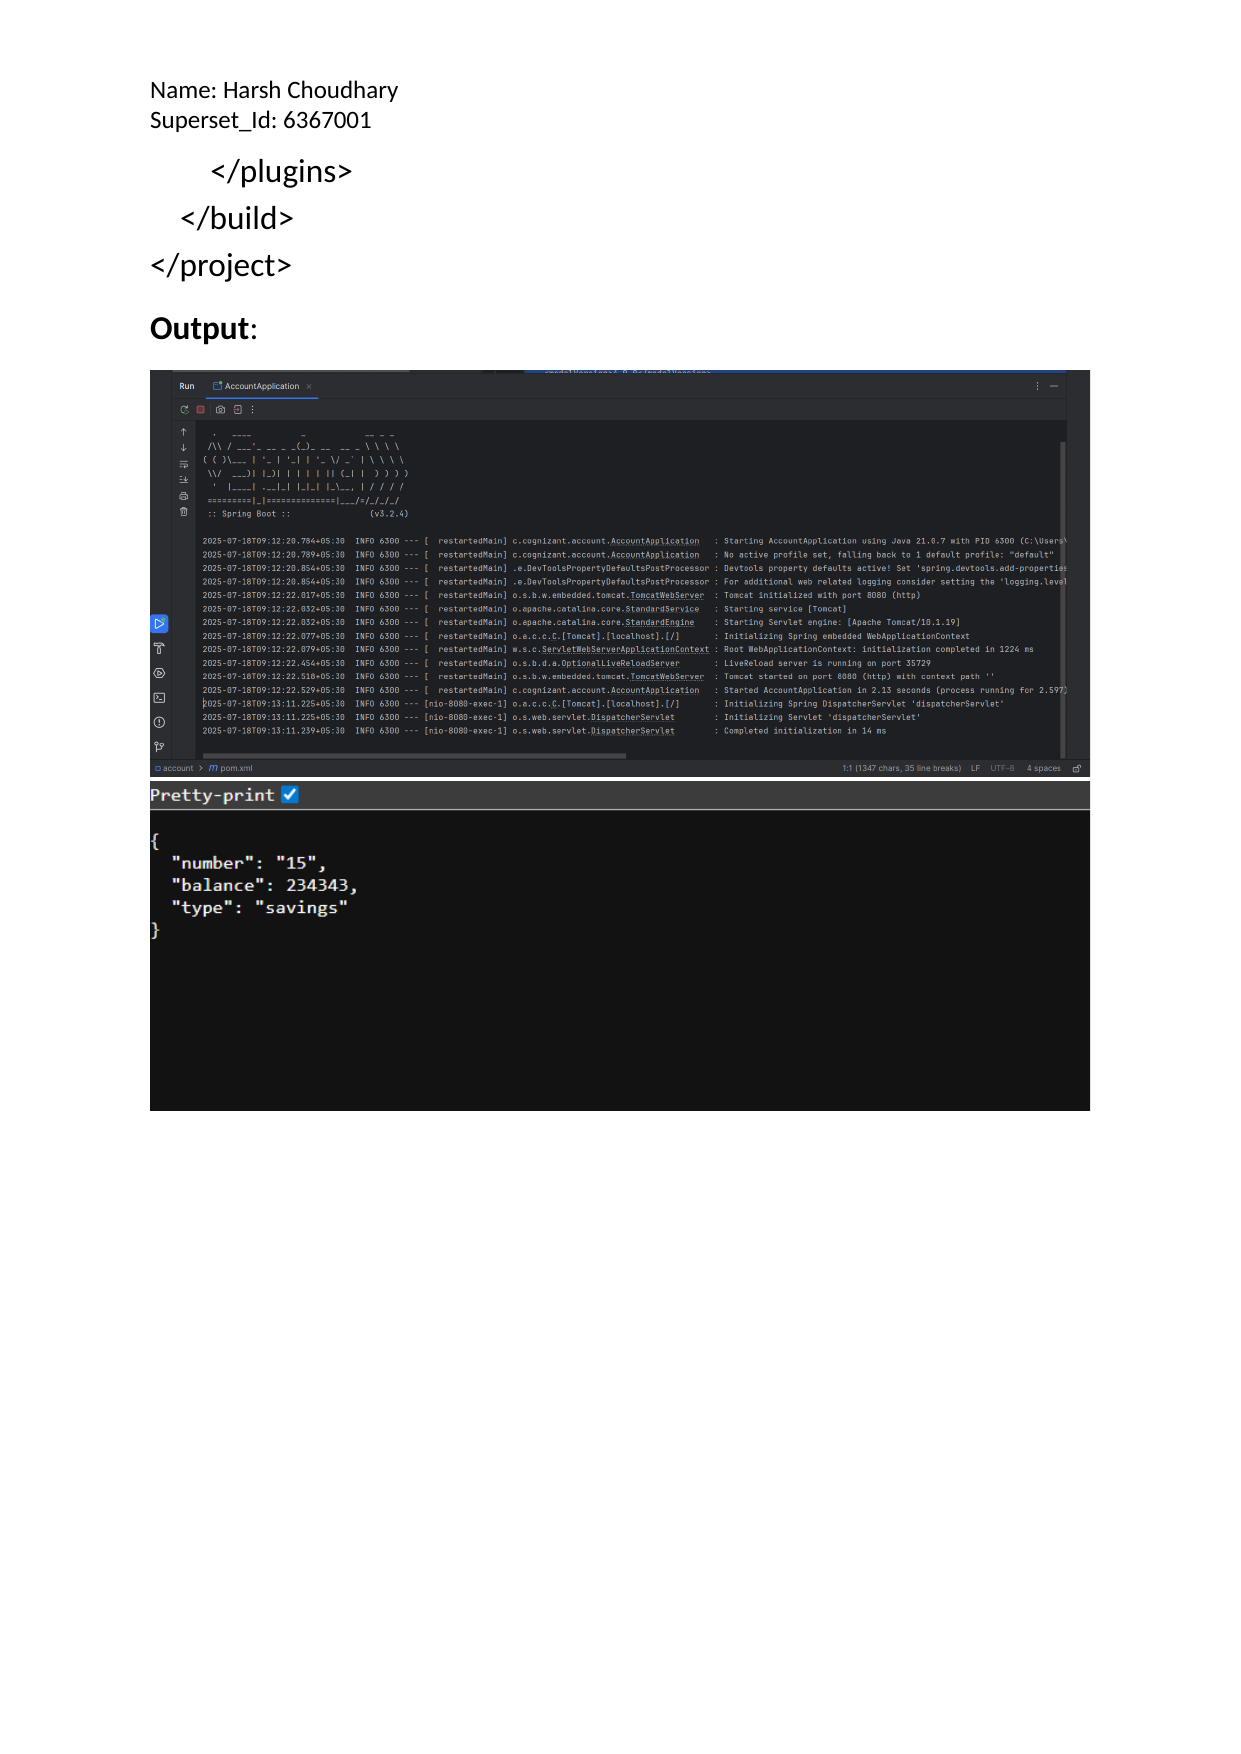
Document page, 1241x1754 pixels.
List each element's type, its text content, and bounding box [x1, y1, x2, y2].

picture [150, 781, 1091, 1111]
picture [150, 370, 1091, 777]
text Output: [150, 307, 1090, 348]
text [150, 150, 1090, 284]
